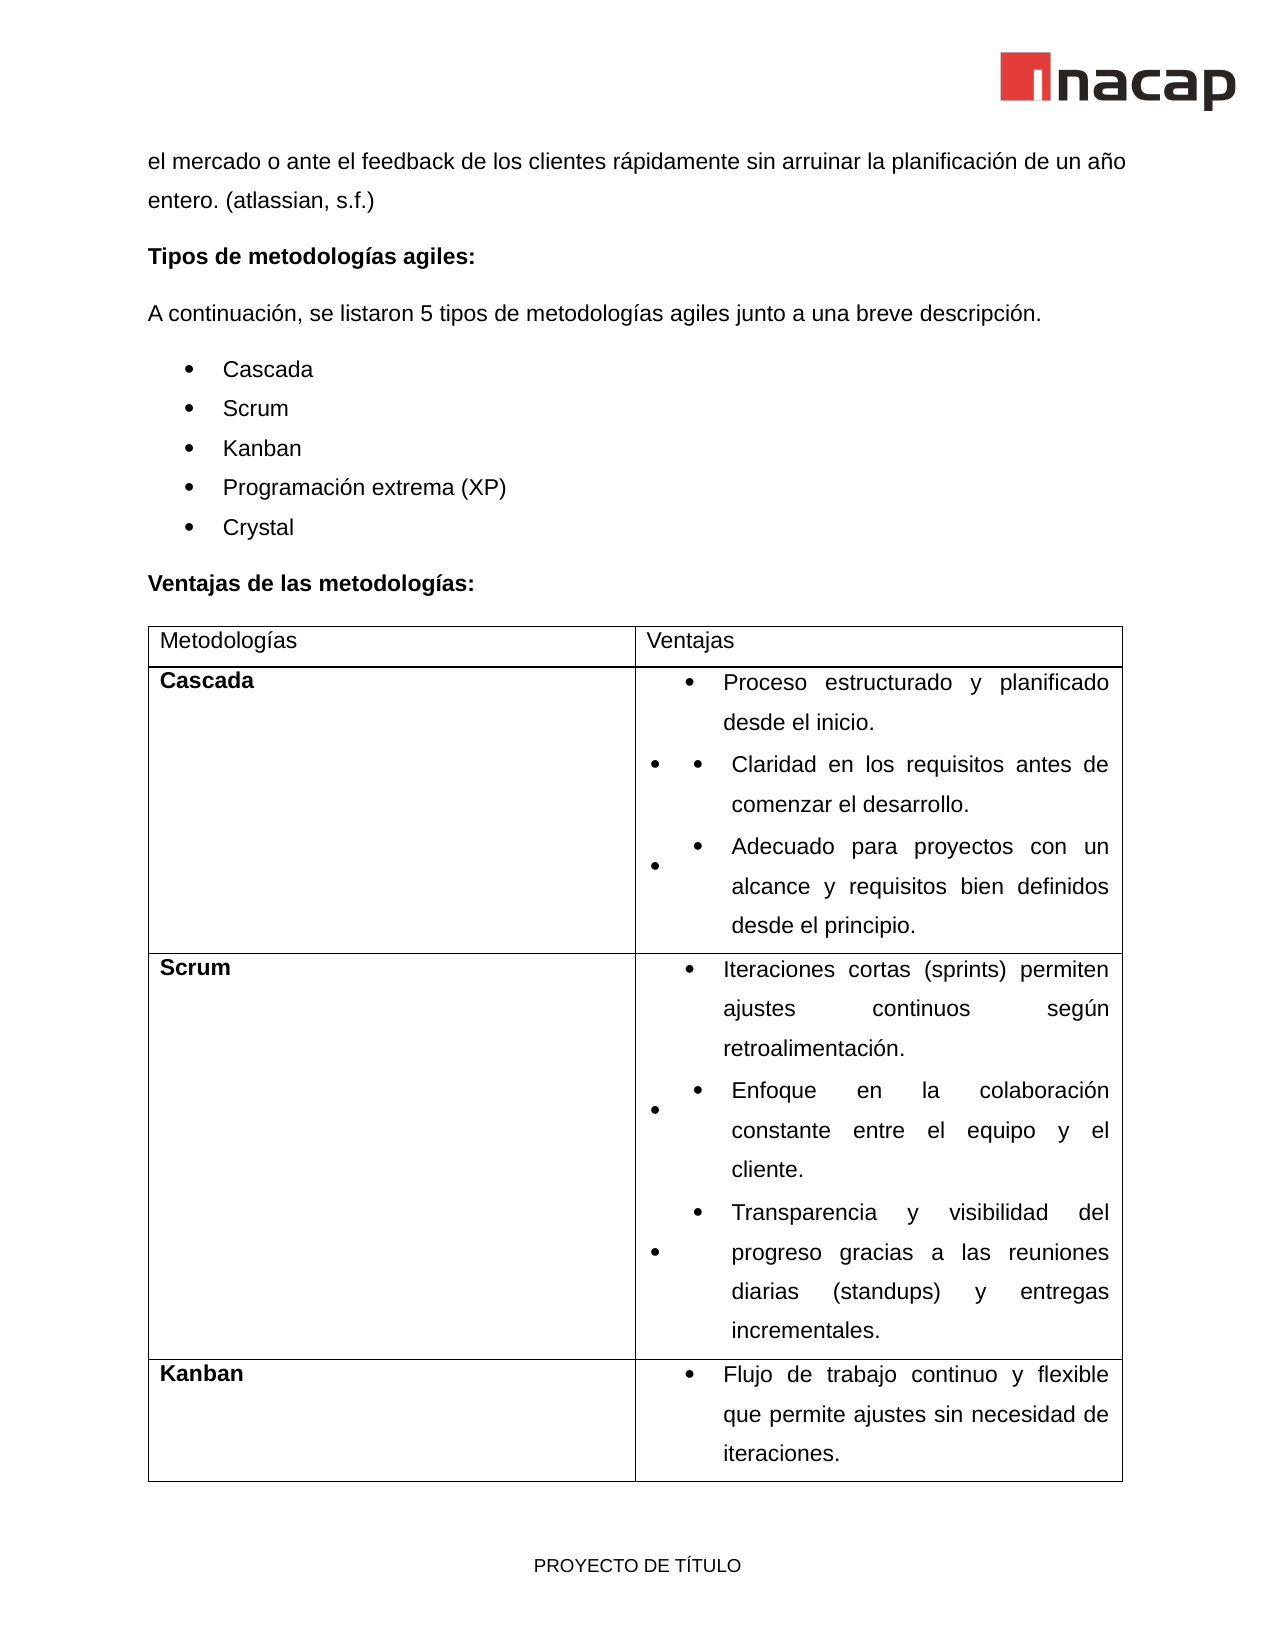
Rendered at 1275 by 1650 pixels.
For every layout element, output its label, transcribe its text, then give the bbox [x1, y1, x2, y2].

table_cell Cascada [149, 668, 635, 953]
list Kanban [185, 434, 1127, 461]
table_header Metodologías [149, 627, 635, 666]
list Cascada [185, 356, 1127, 382]
table_cell [636, 1360, 1122, 1481]
table_cell Kanban [149, 1360, 635, 1481]
list Programación extrema (XP) [185, 474, 1127, 500]
text Ventajas de las metodologías: [148, 570, 1127, 596]
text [148, 148, 1127, 213]
table_cell Scrum [149, 954, 635, 1358]
list Scrum [185, 395, 1127, 421]
list Crystal [185, 513, 1127, 540]
table_cell [636, 954, 1122, 1358]
picture [1000, 52, 1236, 111]
text Tipos de metodologías agiles: [148, 243, 1127, 270]
table_cell [636, 668, 1122, 953]
text A continuación, se listaron 5 tipos de metodologías agiles junto a una breve descripción. [148, 299, 1127, 326]
table_header Ventajas [636, 627, 1122, 666]
